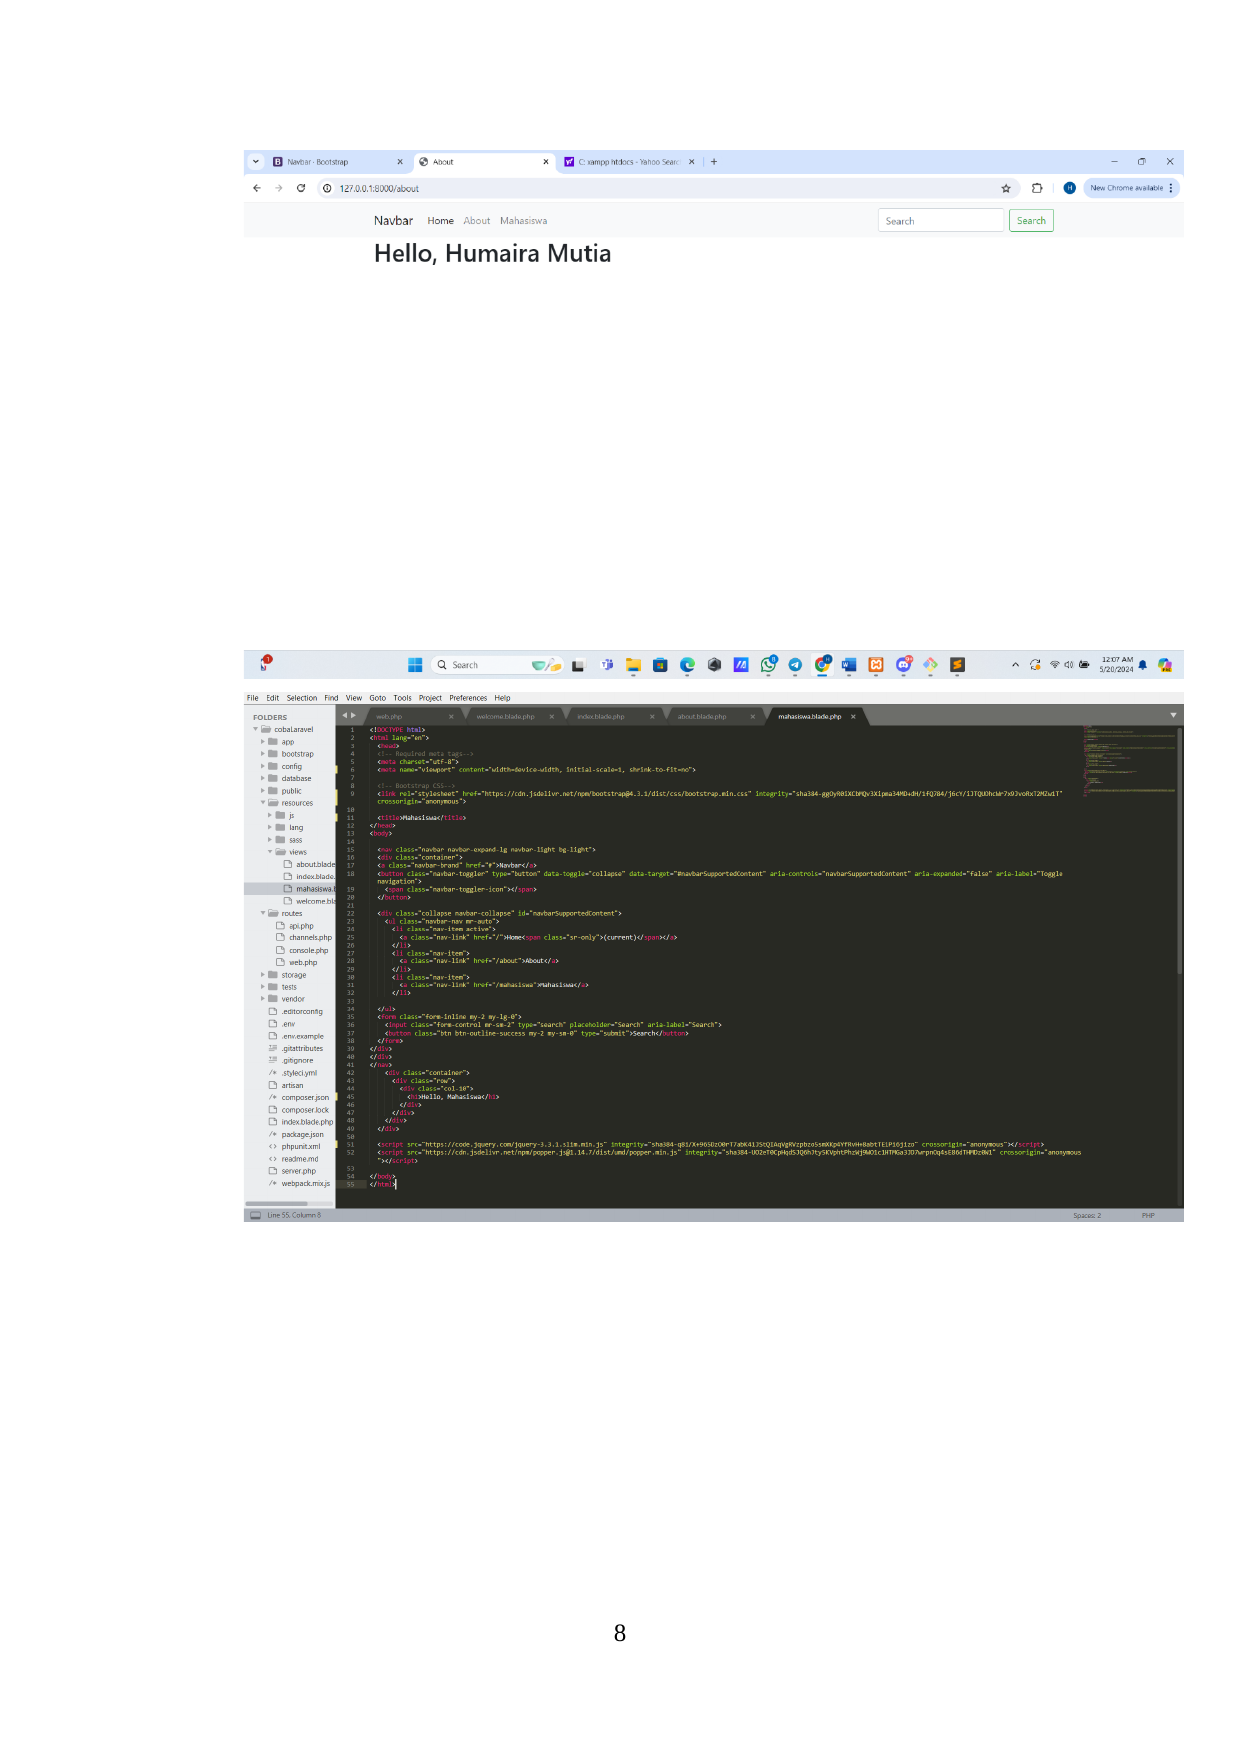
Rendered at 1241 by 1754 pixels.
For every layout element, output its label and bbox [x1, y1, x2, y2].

picture [243, 692, 1184, 1222]
picture [243, 150, 1184, 679]
